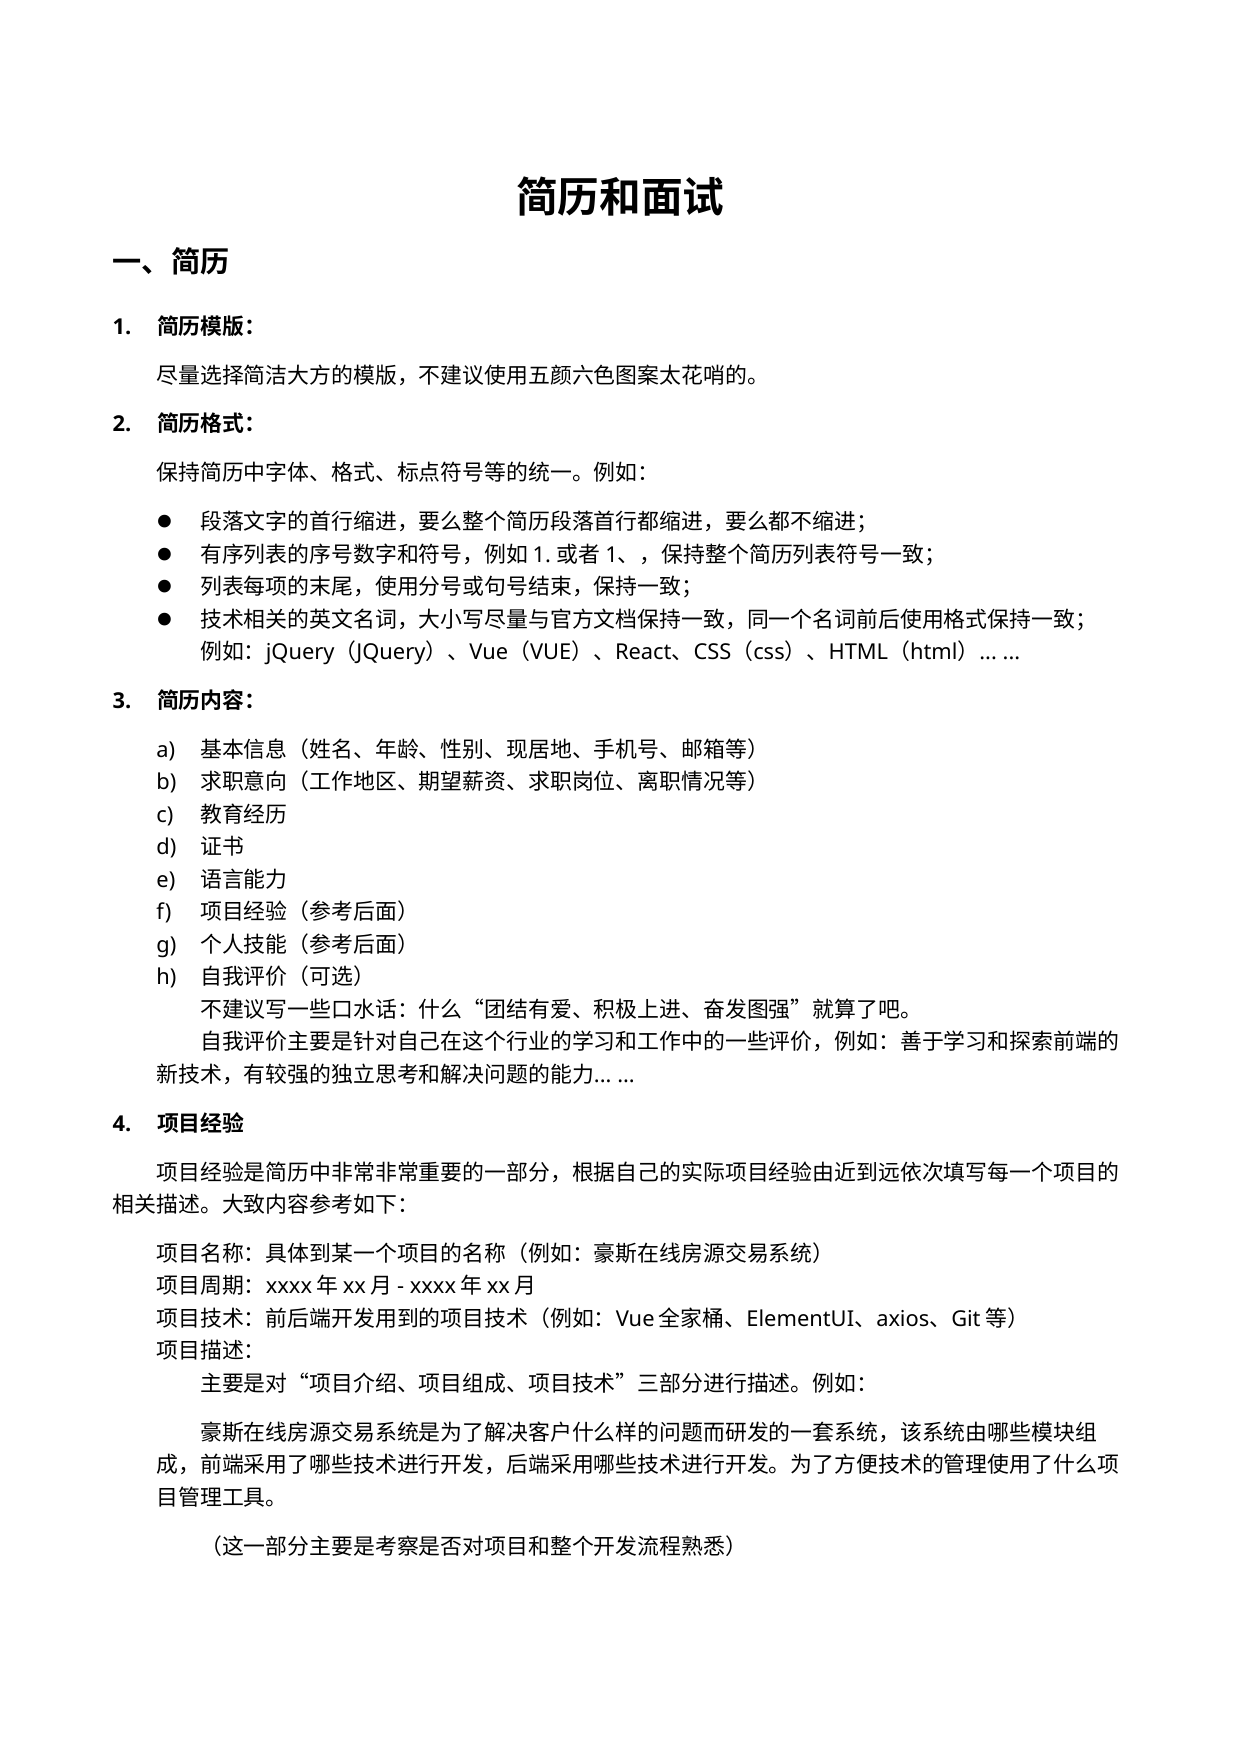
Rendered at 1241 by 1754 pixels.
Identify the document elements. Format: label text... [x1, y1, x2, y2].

list 尽量选择简洁大方的模版，不建议使用五颜六色图案太花哨的。 [112, 357, 1128, 390]
list 主要是对“项目介绍、项目组成、项目技术”三部分进行描述。例如： [156, 1366, 1128, 1398]
list 不建议写一些口水话：什么“团结有爱、积极上进、奋发图强”就算了吧。 [156, 991, 1128, 1024]
list 教育经历 [156, 796, 1128, 829]
list 列表每项的末尾，使用分号或句号结束，保持一致； [156, 569, 1128, 601]
list 段落文字的首行缩进，要么整个简历段落首行都缩进，要么都不缩进； [156, 504, 1128, 536]
list 有序列表的序号数字和符号，例如1. 或者 1、，保持整个简历列表符号一致； [156, 536, 1128, 569]
list 自我评价（可选） [156, 959, 1128, 991]
list （这一部分主要是考察是否对项目和整个开发流程熟悉） [156, 1528, 1128, 1561]
list 简历格式： [112, 406, 1128, 438]
list 豪斯在线房源交易系统是为了解决客户什么样的问题而研发的一套系统，该系统由哪些模块组成，前端采用了哪些技术进行开发，后端采用哪些技术进行开发。为了方便技术的管理使用了什么项目管理工具。 [156, 1414, 1128, 1512]
list 证书 [156, 829, 1128, 861]
list 项目技术：前后端开发用到的项目技术（例如：Vue全家桶、ElementUI、axios、Git等） [112, 1301, 1128, 1333]
list 自我评价主要是针对自己在这个行业的学习和工作中的一些评价，例如：善于学习和探索前端的新技术，有较强的独立思考和解决问题的能力... ... [156, 1024, 1128, 1089]
list 项目经验是简历中非常非常重要的一部分，根据自己的实际项目经验由近到远依次填写每一个项目的相关描述。大致内容参考如下： [112, 1154, 1128, 1219]
list 项目周期：xxxx年xx月 - xxxx年xx月 [112, 1268, 1128, 1301]
list 个人技能（参考后面） [156, 926, 1128, 959]
list 简历内容： [112, 683, 1128, 715]
list 项目经验 [112, 1105, 1128, 1138]
list 语言能力 [156, 861, 1128, 894]
list 项目描述： [112, 1333, 1128, 1366]
list 项目经验（参考后面） [156, 894, 1128, 926]
list 简历 [112, 227, 1128, 292]
list 基本信息（姓名、年龄、性别、现居地、手机号、邮箱等） [156, 731, 1128, 764]
text 简历和面试 [112, 162, 1128, 227]
list 技术相关的英文名词，大小写尽量与官方文档保持一致，同一个名词前后使用格式保持一致； [156, 601, 1128, 634]
list 例如：jQuery（JQuery）、Vue（VUE）、React、CSS（css）、HTML（html）... ... [200, 634, 1128, 666]
list 求职意向（工作地区、期望薪资、求职岗位、离职情况等） [156, 764, 1128, 796]
list 保持简历中字体、格式、标点符号等的统一。例如： [112, 455, 1128, 487]
list 项目名称：具体到某一个项目的名称（例如：豪斯在线房源交易系统） [112, 1236, 1128, 1268]
list 简历模版： [112, 308, 1128, 341]
